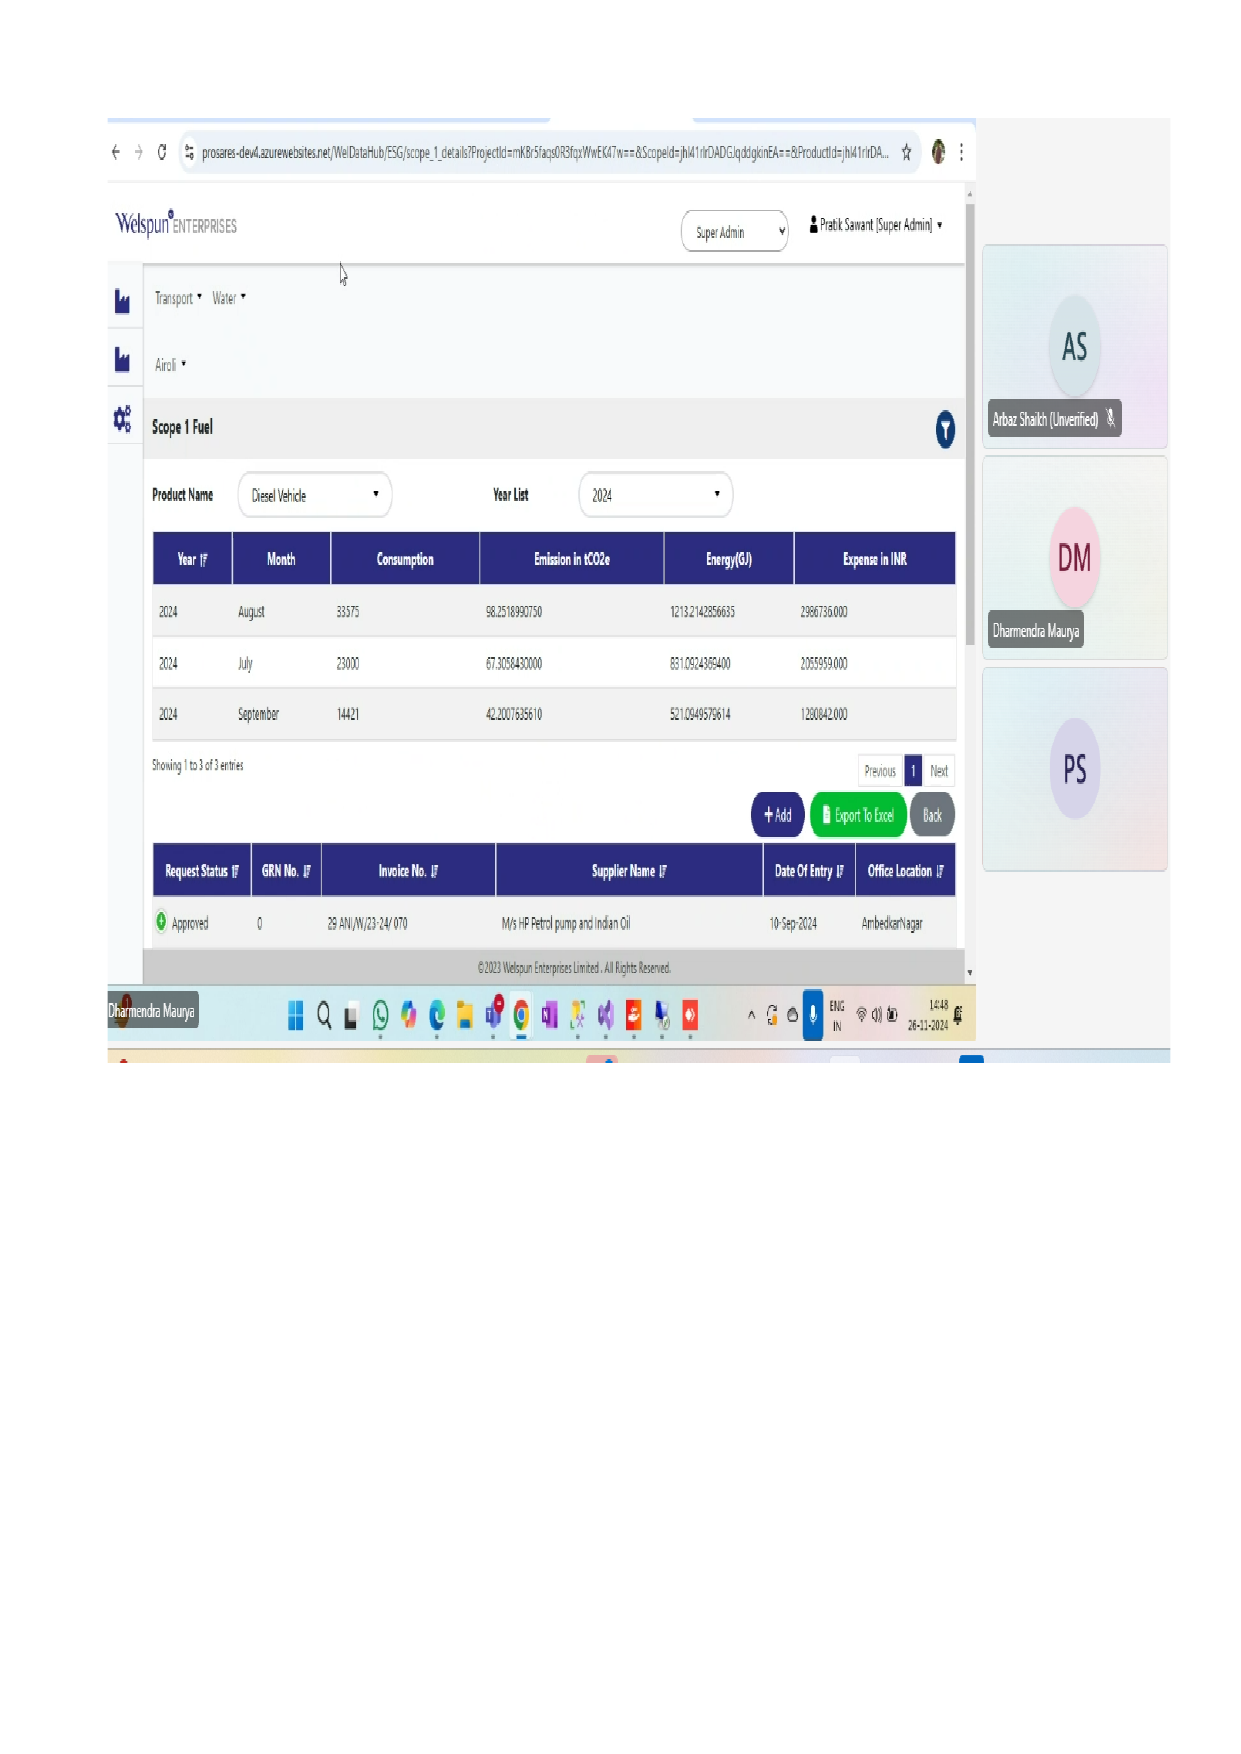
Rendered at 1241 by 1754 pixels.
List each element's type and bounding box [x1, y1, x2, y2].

picture [107, 118, 1171, 1063]
